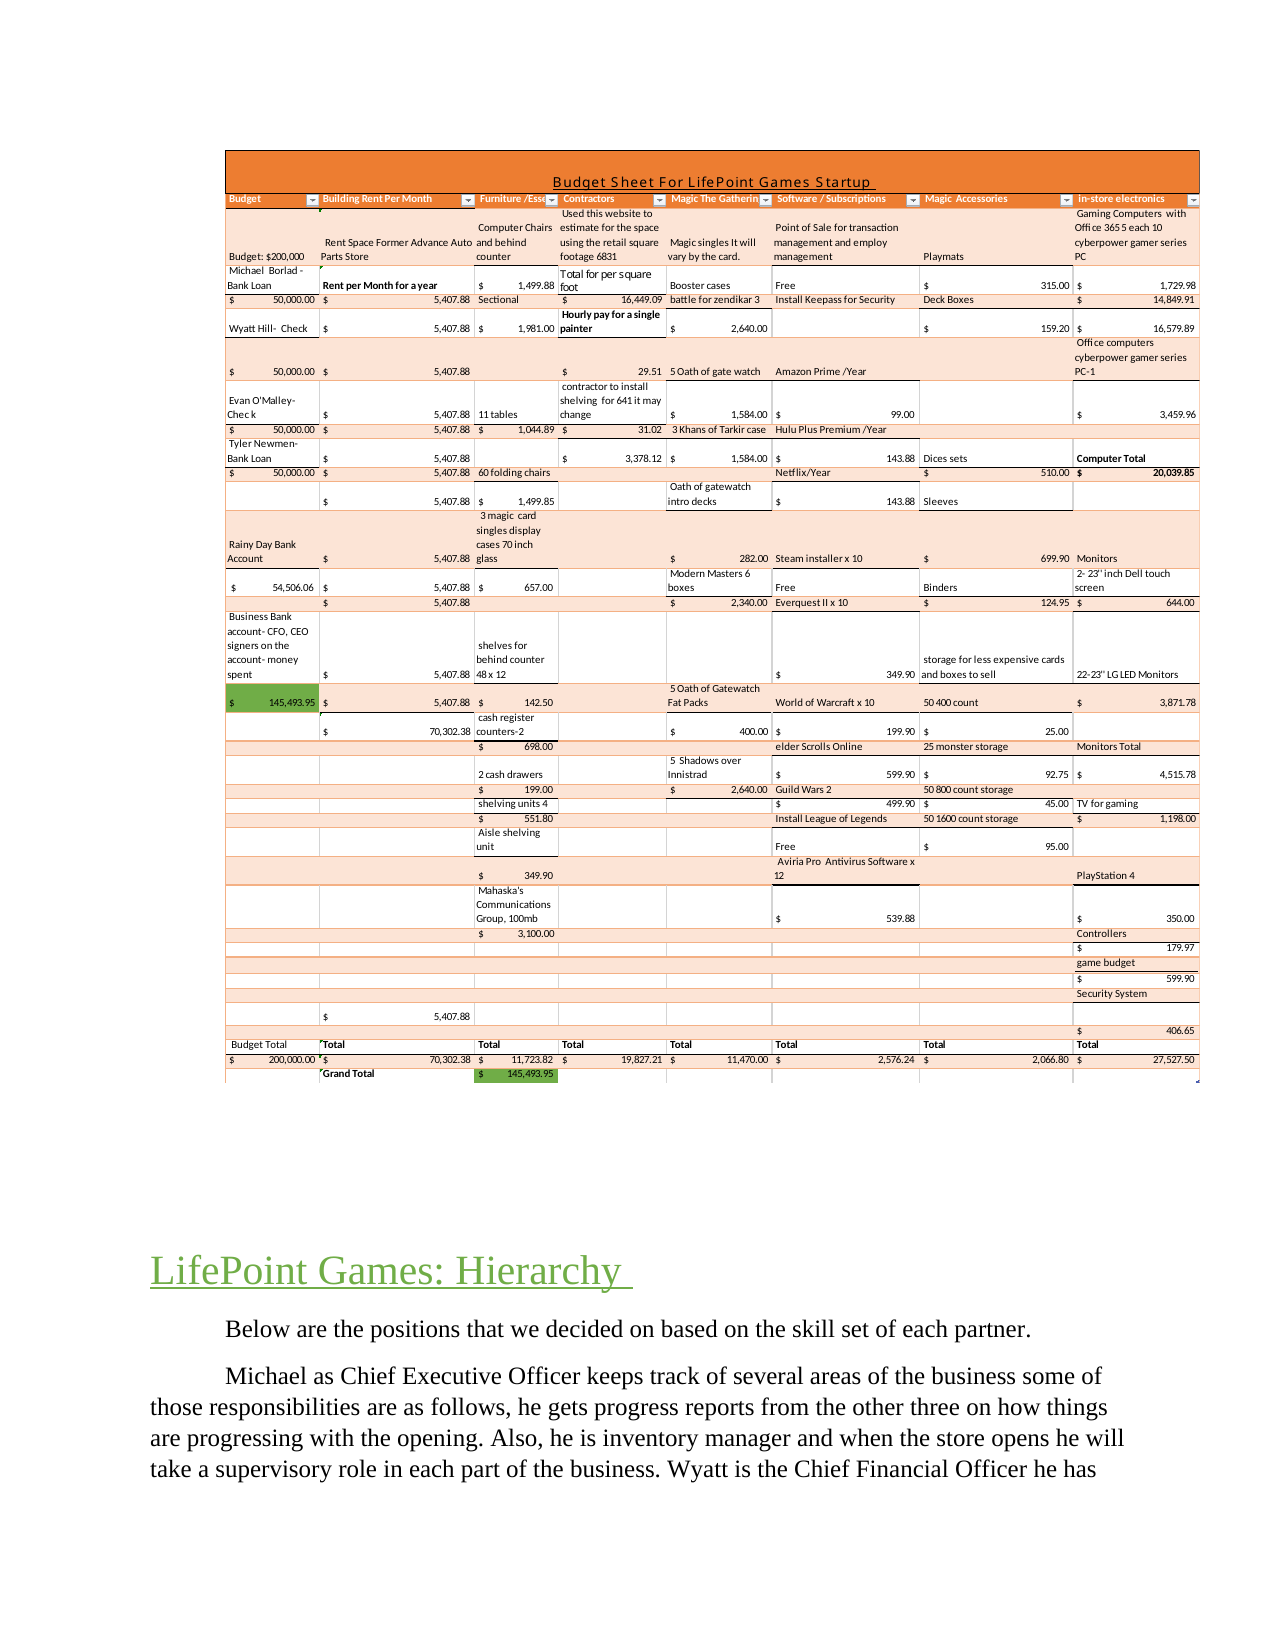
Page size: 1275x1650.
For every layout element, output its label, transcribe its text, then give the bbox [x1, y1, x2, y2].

text LifePoint Games: Hierarchy [150, 1245, 1125, 1293]
text Below are the positions that we decided on based on the skill set of each partner. [150, 1314, 1125, 1342]
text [150, 1361, 1125, 1483]
